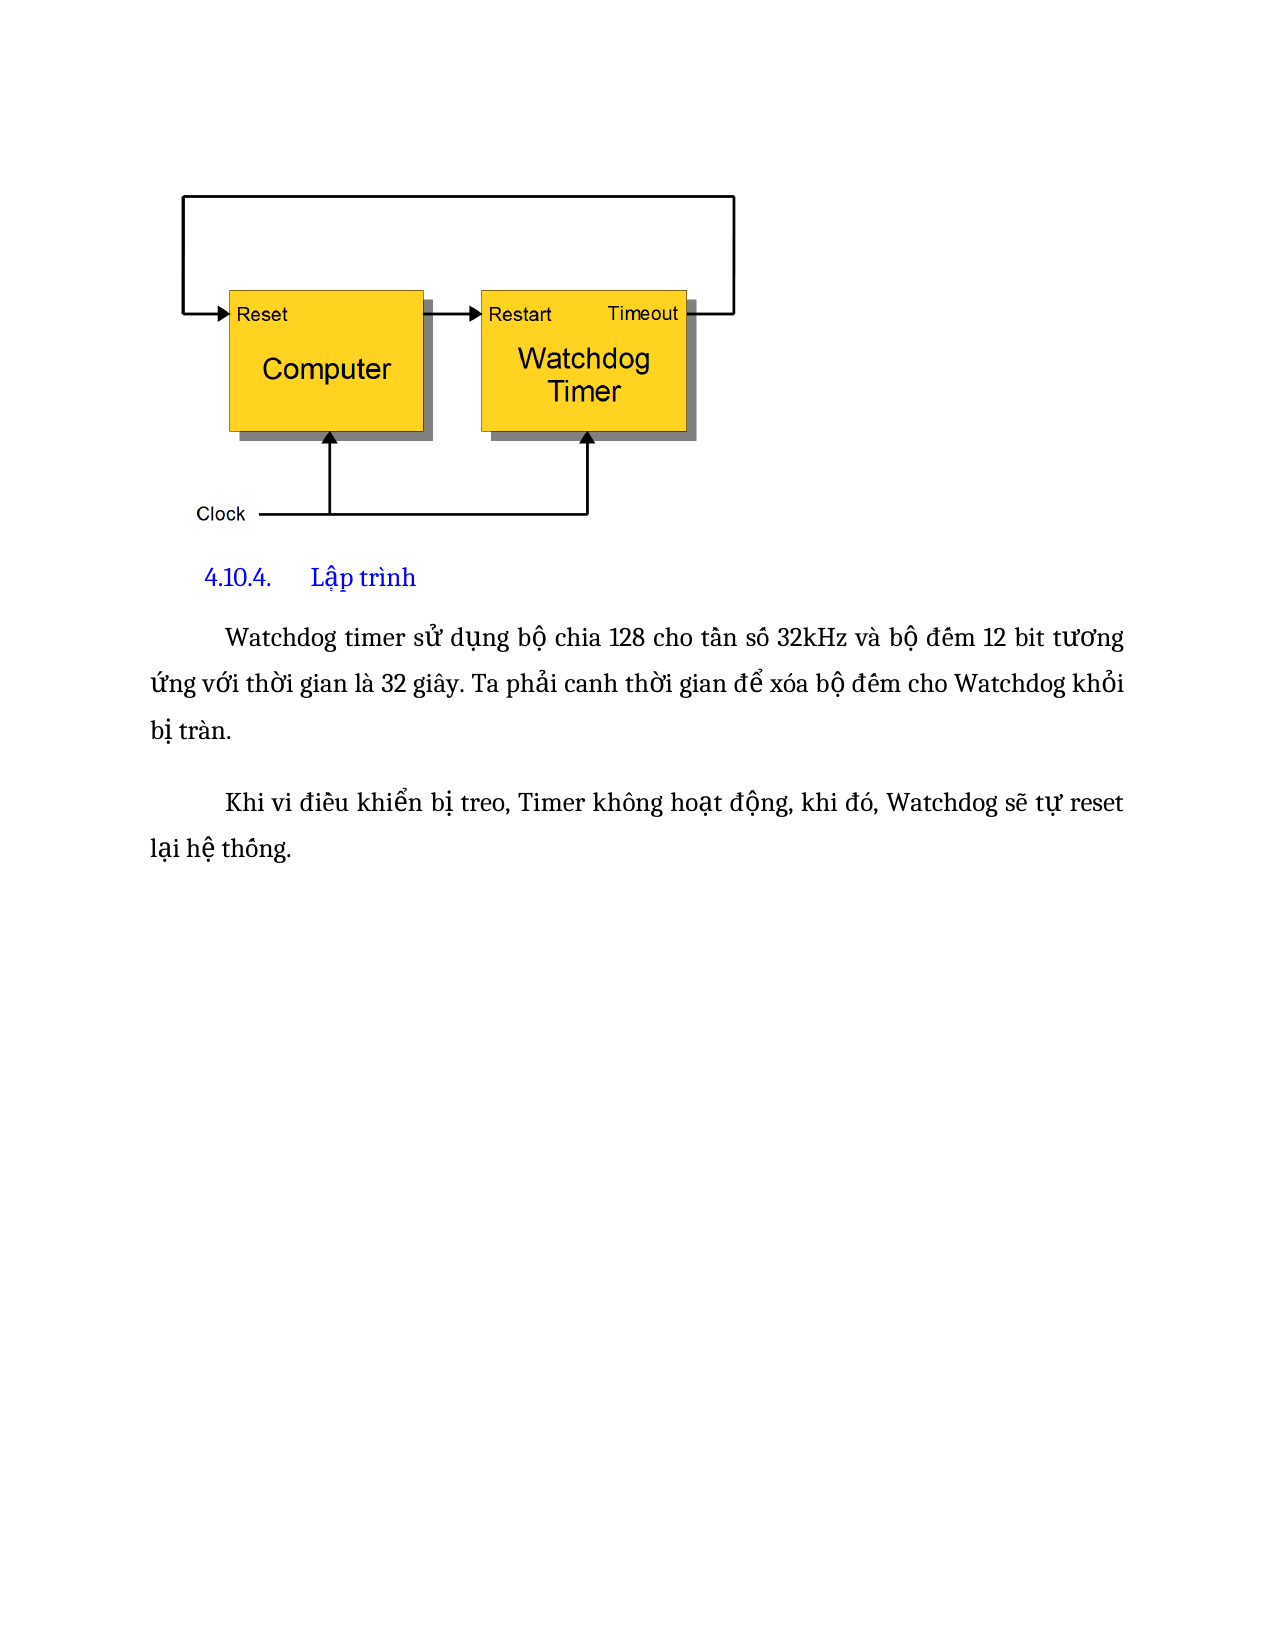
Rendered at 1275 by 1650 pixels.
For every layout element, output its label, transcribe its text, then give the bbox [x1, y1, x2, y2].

text Watchdog timer sử dụng bộ chia 128 cho tần số 32kHz và bộ đếm 12 bit tương ứng với thời gian là 32 giây. Ta phải canh thời gian để xóa bộ đếm cho Watchdog khỏi bị tràn. [150, 622, 1125, 746]
text 4.10.4. Lập trình [204, 562, 1125, 594]
text Khi vi điều khiển bị treo, Timer không hoạt động, khi đó, Watchdog sẽ tự reset lại hệ thống. [150, 787, 1125, 864]
picture [150, 150, 763, 563]
